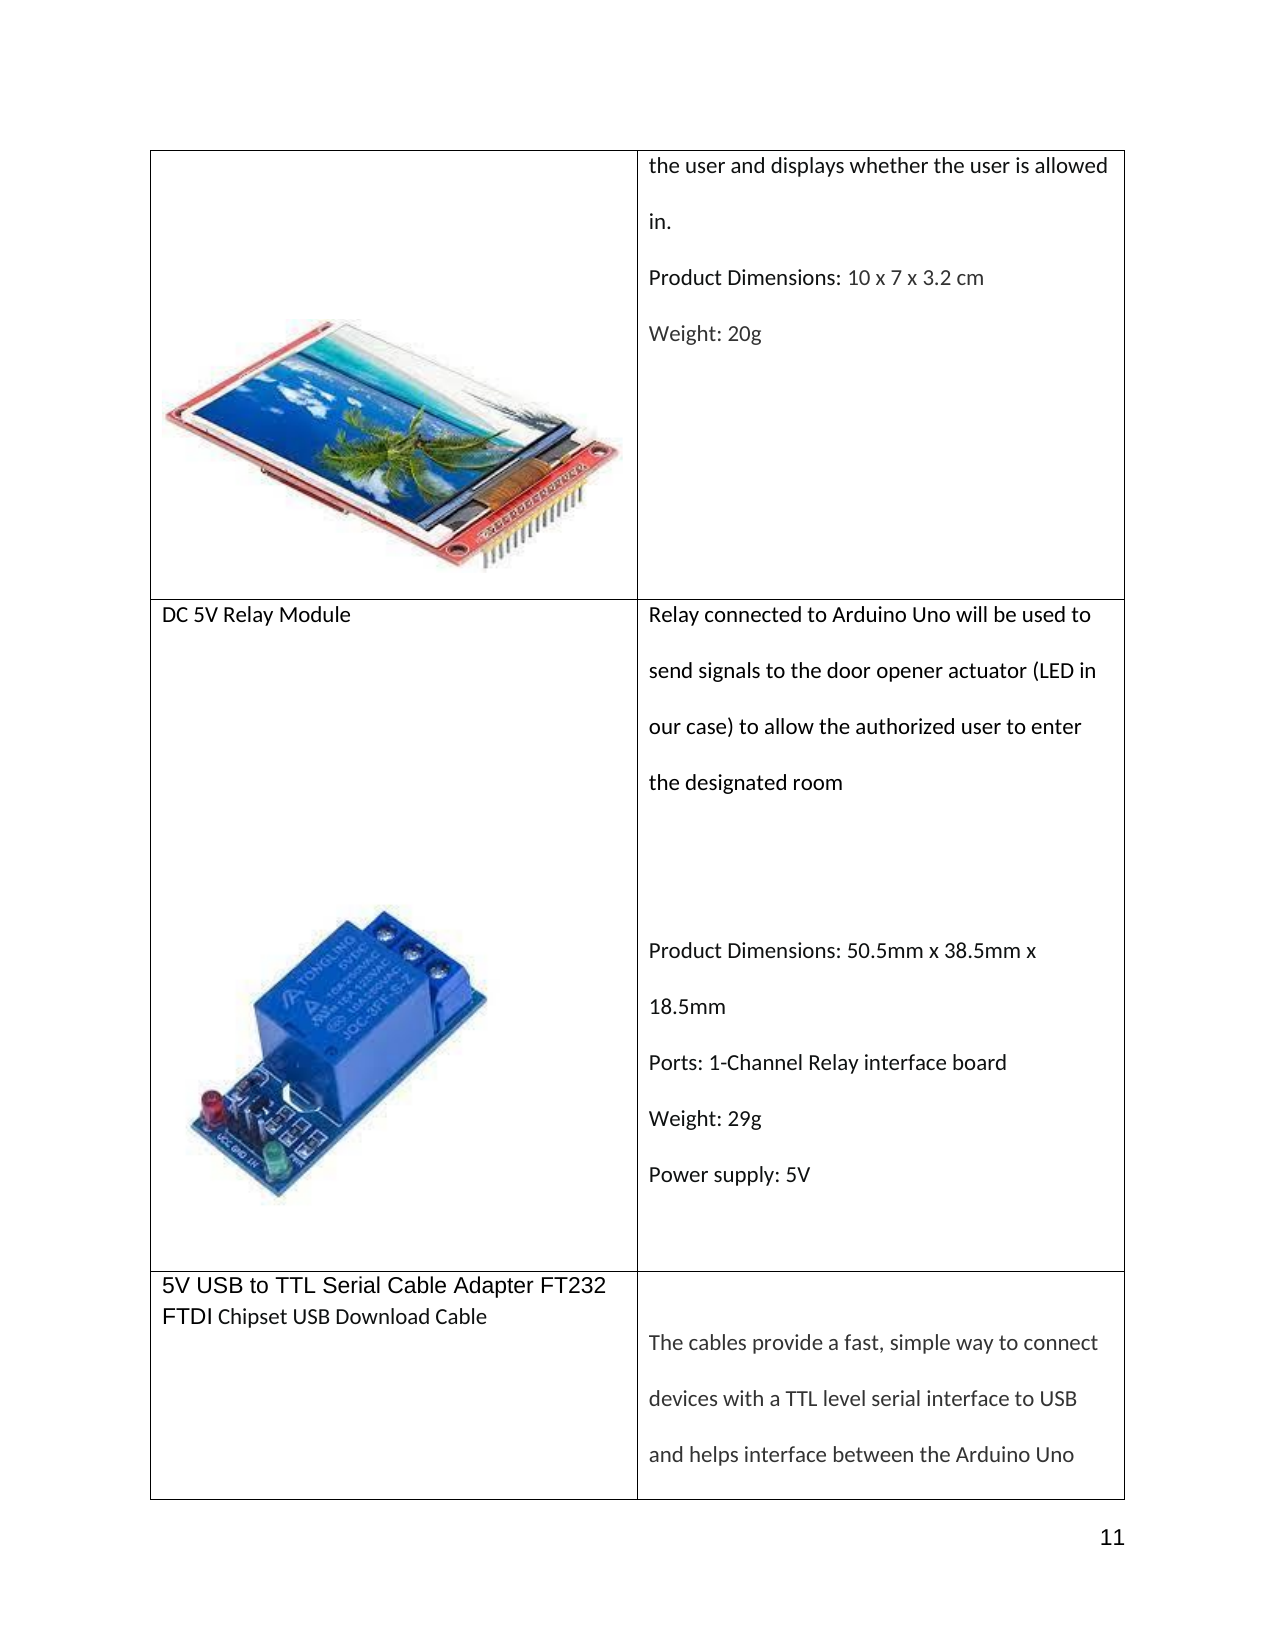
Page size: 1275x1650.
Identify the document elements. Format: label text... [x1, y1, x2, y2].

picture [161, 319, 623, 573]
picture [161, 880, 514, 1232]
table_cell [638, 151, 1124, 599]
table_cell DC 5V Relay Module [151, 600, 637, 1271]
table_cell Tft LCD Shield [151, 151, 637, 599]
table_cell Relay connected to Arduino Uno will be used to send signals to the door opener actuator (LED in our case) to allow the authorized user to enter the designated room Product Dimensions: 50.5mm x 38.5mm x 18.5mm Ports: 1-Channel Relay interface board Weight: 29g Power supply: 5V [638, 600, 1124, 1271]
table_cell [638, 1272, 1124, 1499]
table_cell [151, 1272, 637, 1499]
